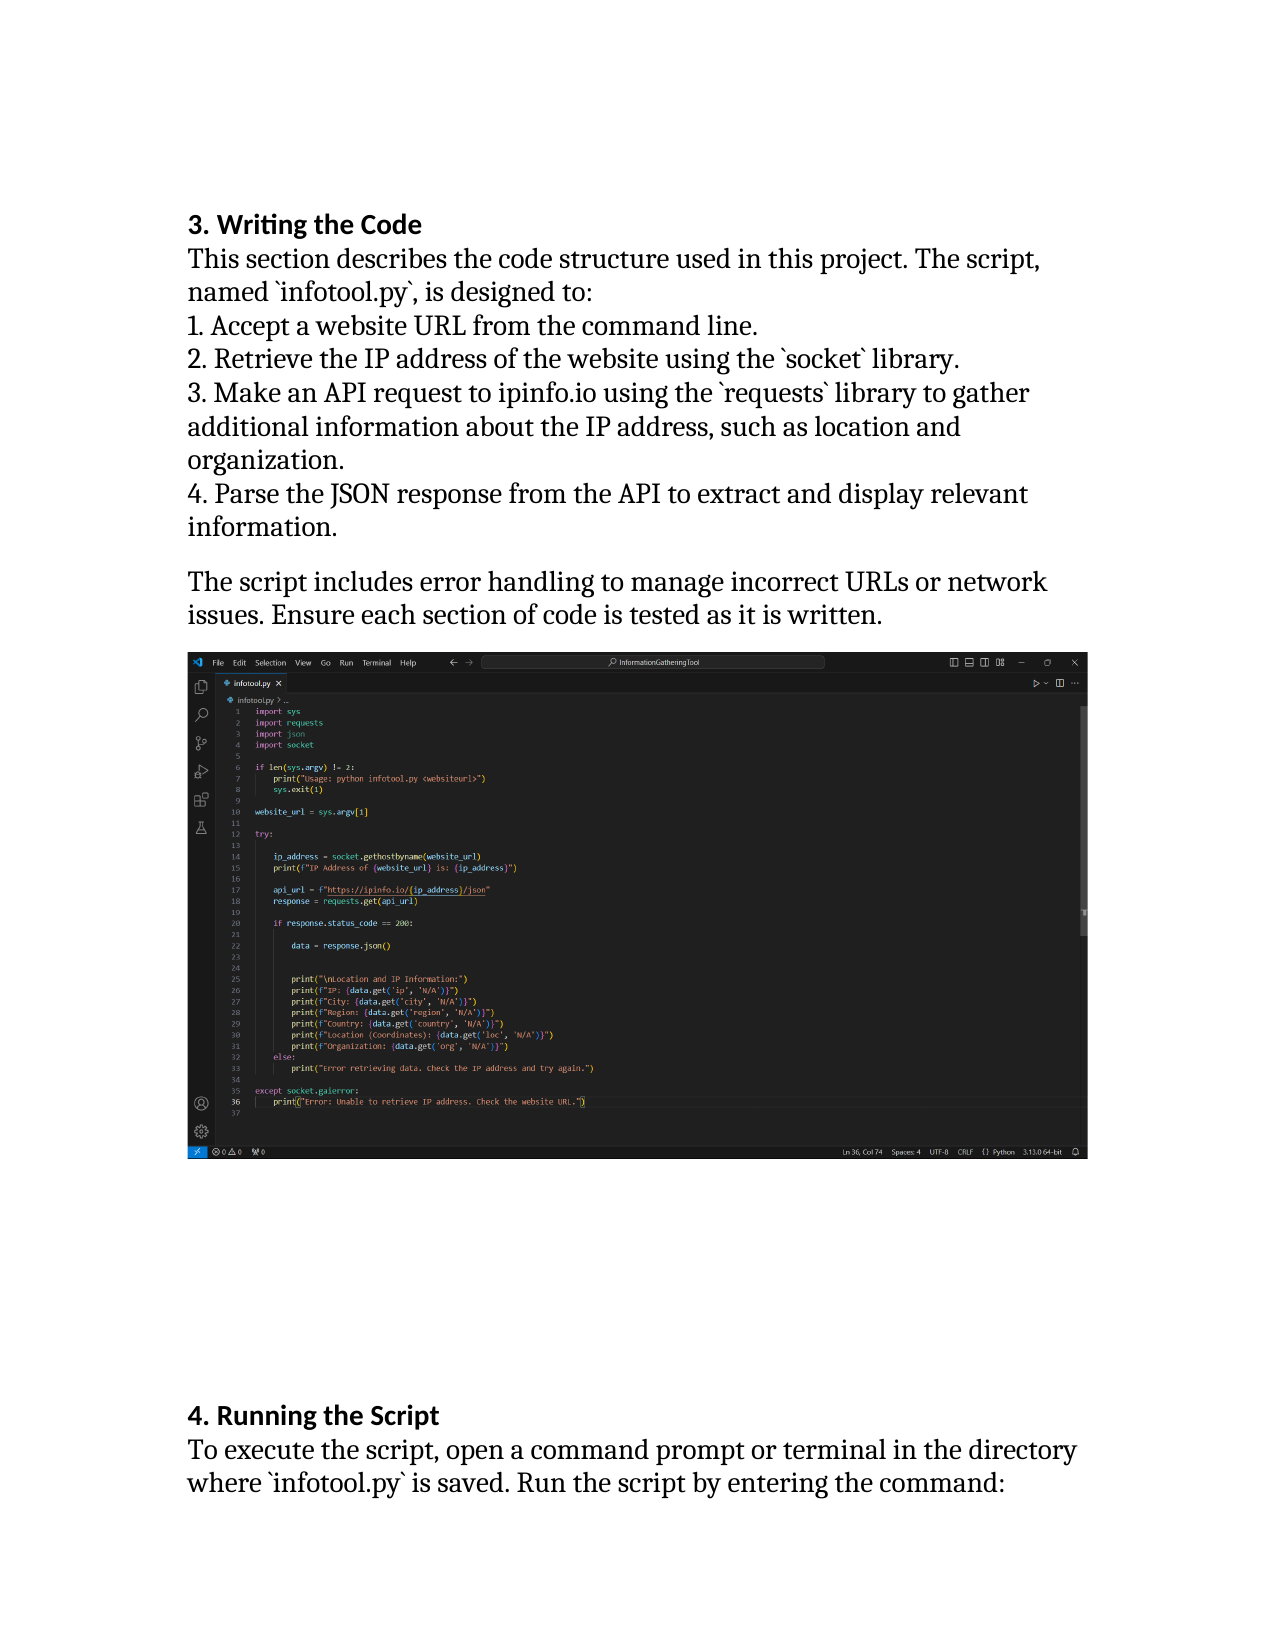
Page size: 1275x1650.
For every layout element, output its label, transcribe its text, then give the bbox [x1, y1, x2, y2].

picture [187, 652, 1088, 1159]
subtitle 3. Writing the Code [187, 206, 1087, 242]
text This section describes the code structure used in this project. The script, named `infotool.py`, is designed to: 1. Accept a website URL from the command line. 2. Retrieve the IP address of the website using the `socket` library. 3. Make an API request to ipinfo.io using the `requests` library to gather additional information about the IP address, such as location and organization. 4. Parse the JSON response from the API to extract and display relevant information. [187, 242, 1087, 544]
subtitle 4. Running the Script [187, 1397, 1087, 1433]
text The script includes error handling to manage incorrect URLs or network issues. Ensure each section of code is tested as it is written. [187, 565, 1087, 632]
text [187, 1433, 1087, 1500]
